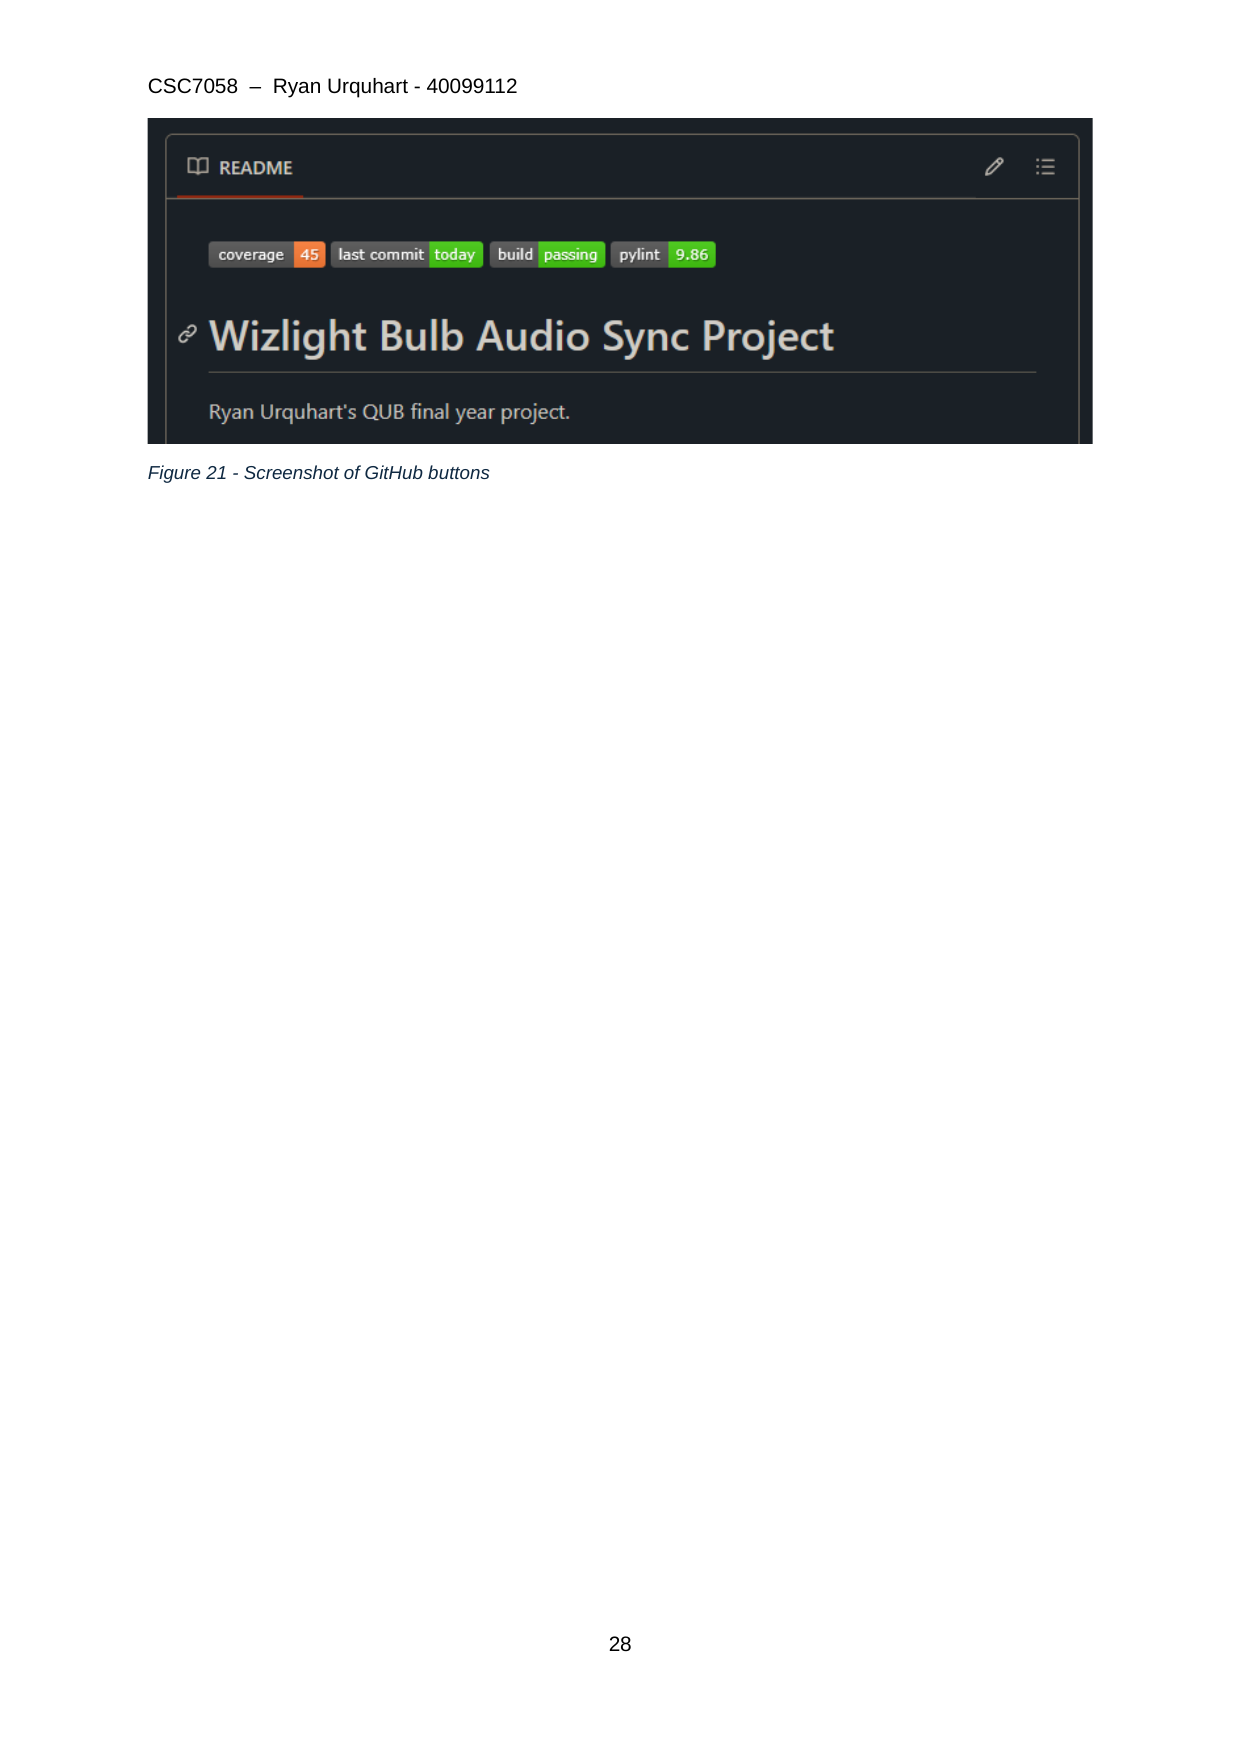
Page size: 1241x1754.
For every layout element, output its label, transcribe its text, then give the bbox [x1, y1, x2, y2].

picture [147, 118, 1093, 444]
text Figure 21 - Screenshot of GitHub buttons [148, 462, 1092, 484]
